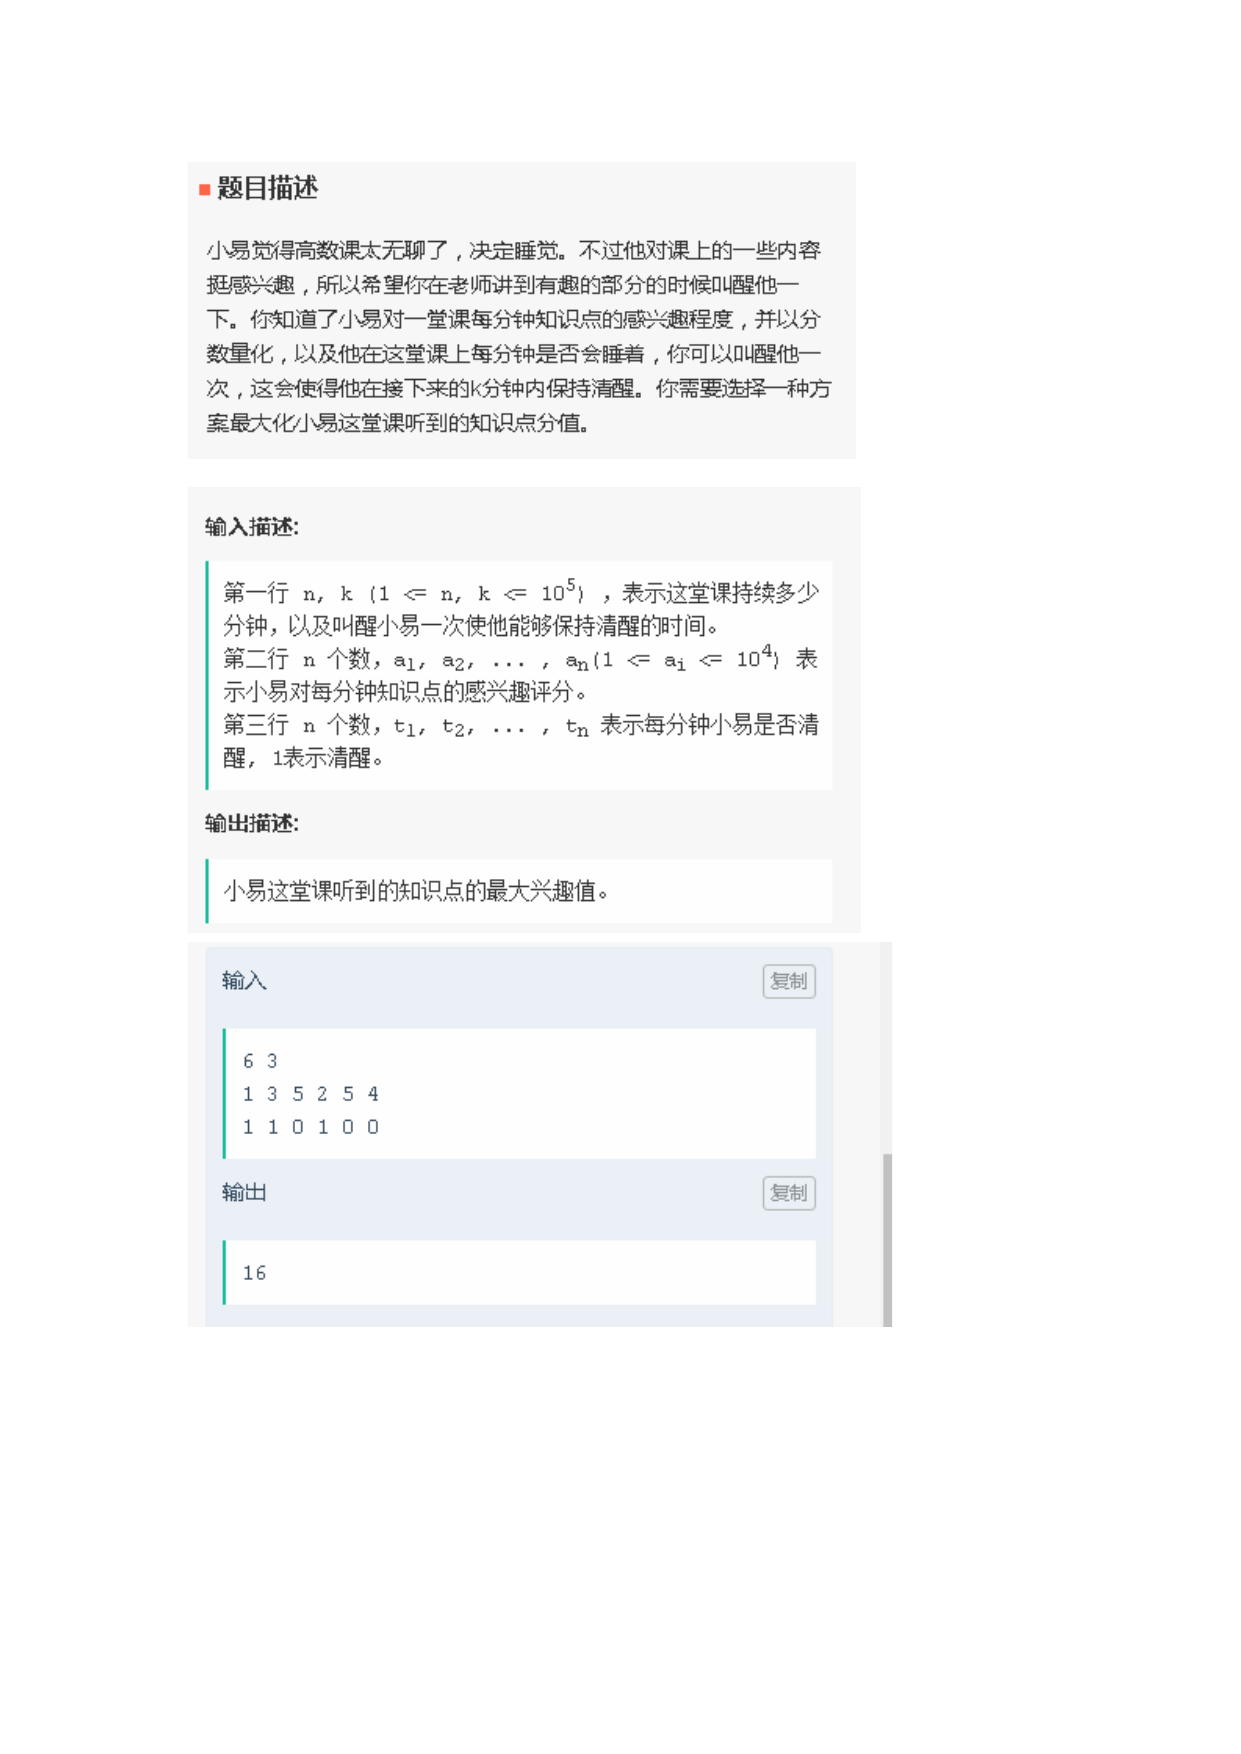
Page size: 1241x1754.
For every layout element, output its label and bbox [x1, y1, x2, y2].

picture [187, 942, 893, 1327]
picture [187, 162, 857, 459]
picture [187, 487, 861, 933]
